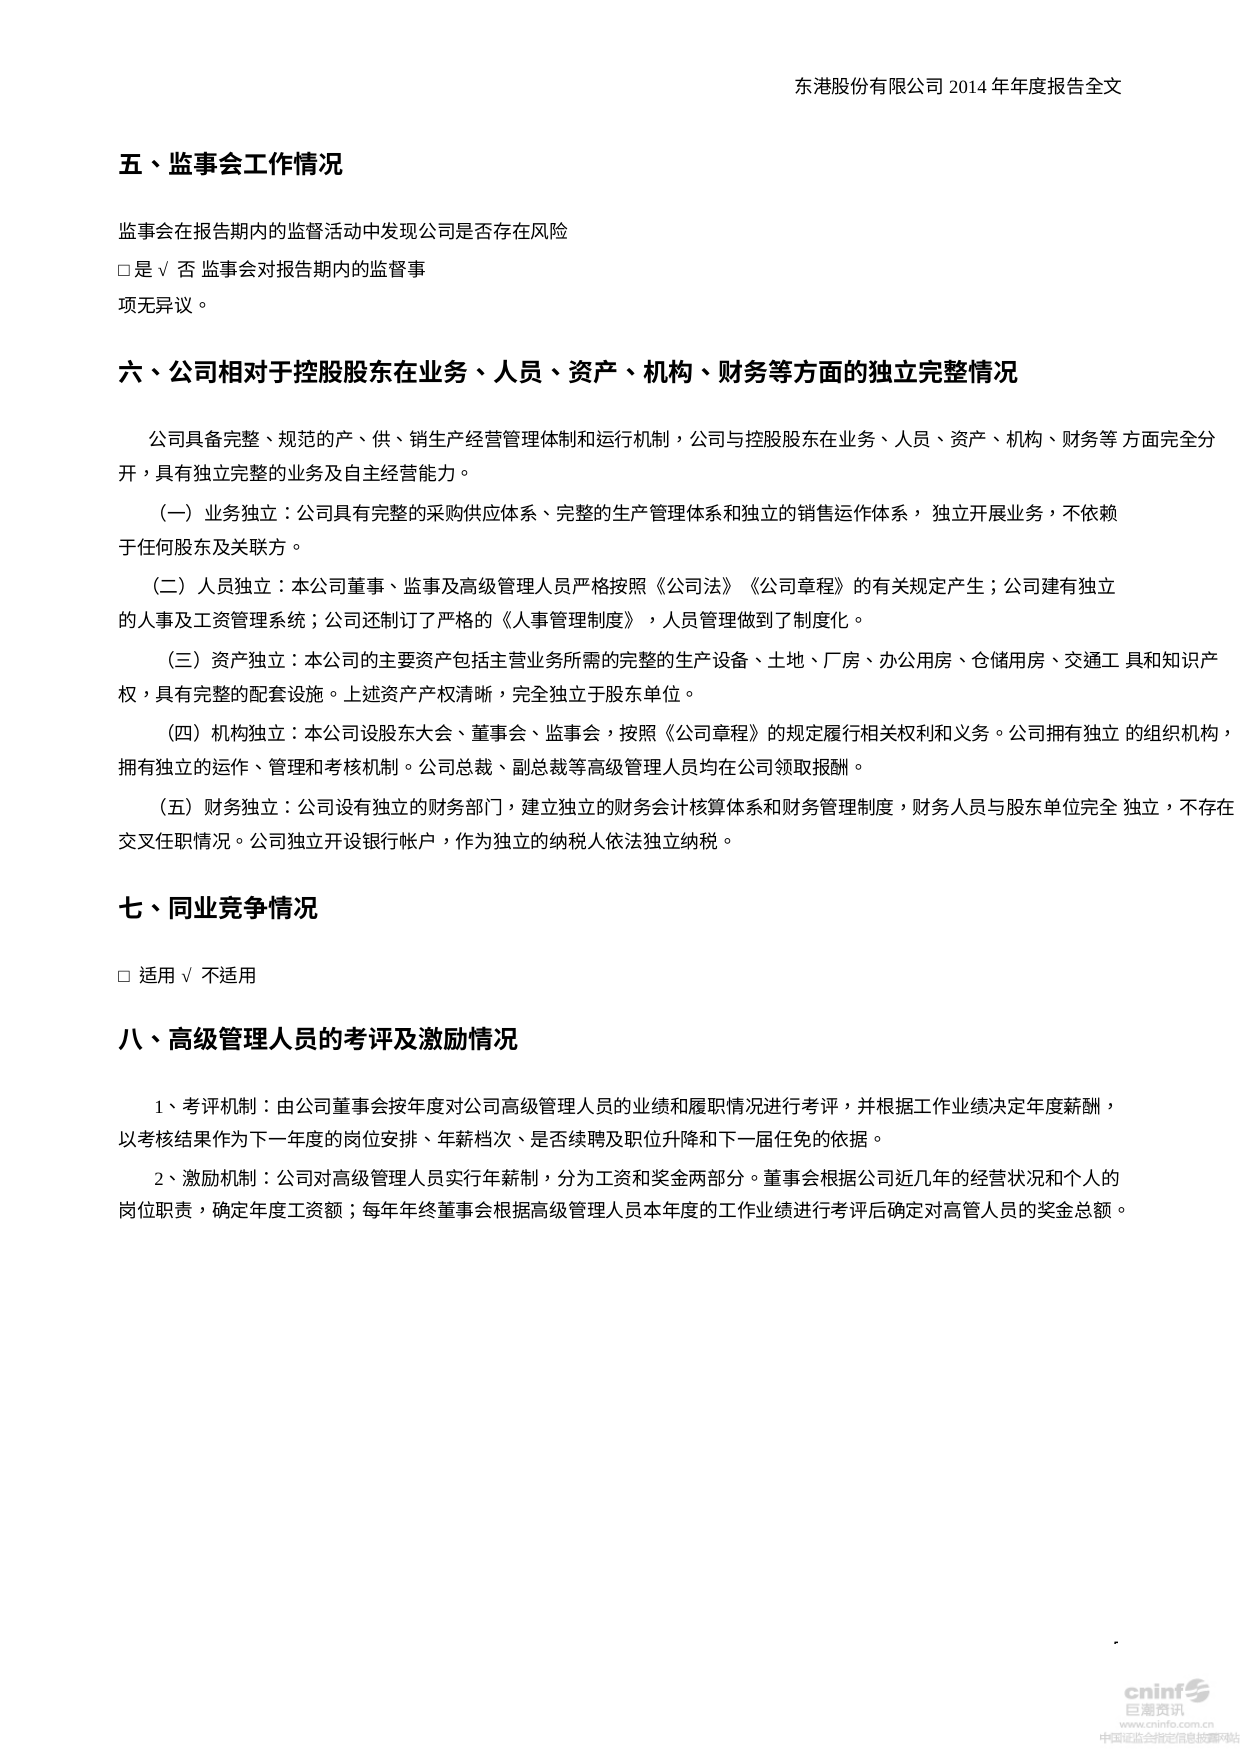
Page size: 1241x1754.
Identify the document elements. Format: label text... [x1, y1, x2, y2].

text □ 是 √ 否 监事会对报告期内的监督事项无异议。 [118, 256, 439, 317]
text 1、考评机制：由公司董事会按年度对公司高级管理人员的业绩和履职情况进行考评，并根据工作业绩决定年度薪酬， 以考核结果作为下一年度的岗位安排、年薪档次、是否续聘及职位升降和下一届任免的依据。 [118, 1094, 1122, 1151]
text □ 适用 √ 不适用 [118, 963, 1240, 988]
text （三）资产独立：本公司的主要资产包括主营业务所需的完整的生产设备、土地、厂房、办公用房、仓储用房、交通工 具和知识产权，具有完整的配套设施。上述资产产权清晰，完全独立于股东单位。 [118, 647, 1240, 707]
subtitle 五、监事会工作情况 [118, 147, 1240, 181]
text （五）财务独立：公司设有独立的财务部门，建立独立的财务会计核算体系和财务管理制度，财务人员与股东单位完全 独立，不存在交叉任职情况。公司独立开设银行帐户，作为独立的纳税人依法独立纳税。 [118, 794, 1240, 853]
text 2、激励机制：公司对高级管理人员实行年薪制，分为工资和奖金两部分。董事会根据公司近几年的经营状况和个人的 岗位职责，确定年度工资额；每年年终董事会根据高级管理人员本年度的工作业绩进行考评后确定对高管人员的奖金总额。 [118, 1165, 1133, 1223]
picture [1099, 1673, 1241, 1754]
subtitle 六、公司相对于控股股东在业务、人员、资产、机构、财务等方面的独立完整情况 [118, 355, 1240, 389]
text （二）人员独立：本公司董事、监事及高级管理人员严格按照《公司法》《公司章程》的有关规定产生；公司建有独立 的人事及工资管理系统；公司还制订了严格的《人事管理制度》，人员管理做到了制度化。 [118, 574, 1118, 633]
text （一）业务独立：公司具有完整的采购供应体系、完整的生产管理体系和独立的销售运作体系， 独立开展业务，不依赖 于任何股东及关联方。 [118, 500, 1123, 559]
subtitle 七、同业竞争情况 [118, 891, 1240, 925]
text 监事会在报告期内的监督活动中发现公司是否存在风险 [118, 218, 1240, 244]
subtitle 八、高级管理人员的考评及激励情况 [118, 1022, 1240, 1056]
text （四）机构独立：本公司设股东大会、董事会、监事会，按照《公司章程》的规定履行相关权利和义务。公司拥有独立 的组织机构，拥有独立的运作、管理和考核机制。公司总裁、副总裁等高级管理人员均在公司领取报酬。 [118, 721, 1240, 780]
text 公司具备完整、规范的产、供、销生产经营管理体制和运行机制，公司与控股股东在业务、人员、资产、机构、财务等 方面完全分开，具有独立完整的业务及自主经营能力。 [118, 427, 1240, 486]
